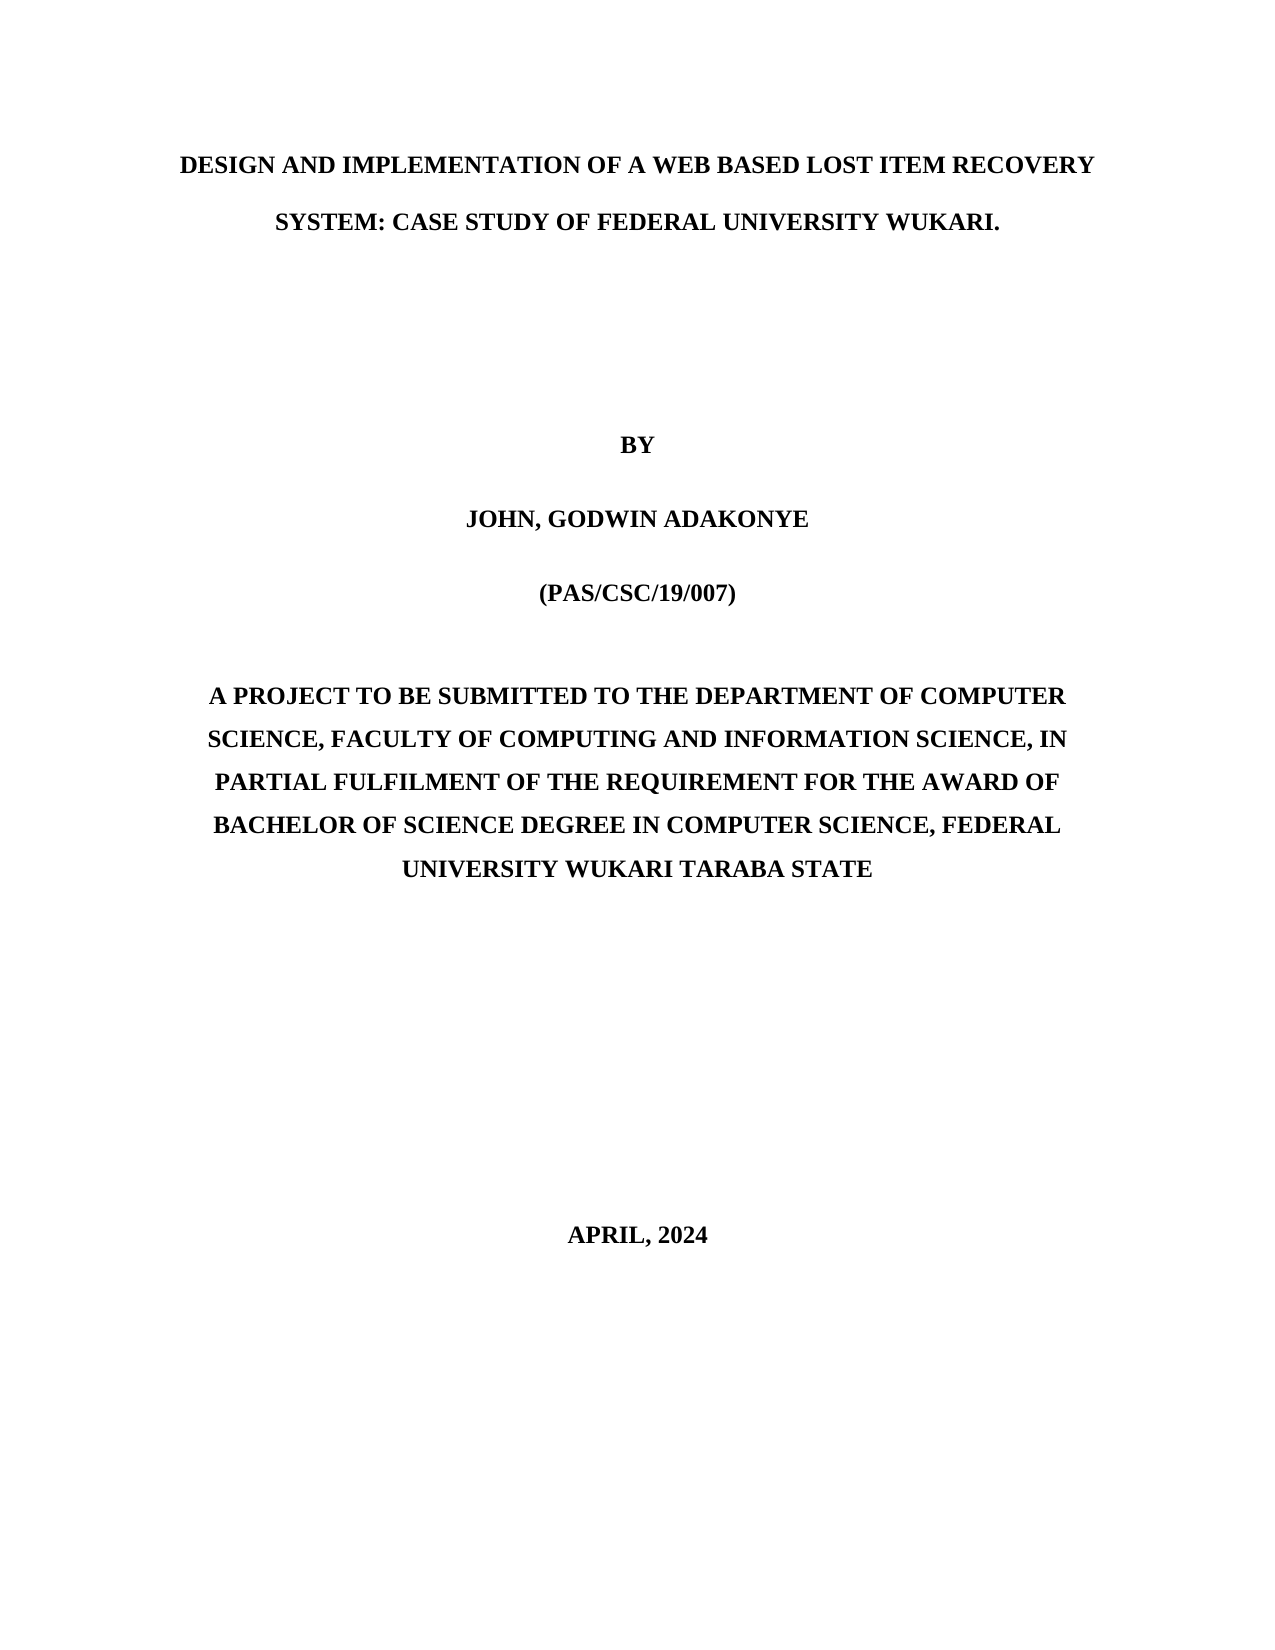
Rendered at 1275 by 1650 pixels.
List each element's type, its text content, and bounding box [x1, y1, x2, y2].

text APRIL, 2024 [150, 1220, 1125, 1249]
text BY [150, 430, 1125, 459]
text A PROJECT TO BE SUBMITTED TO THE DEPARTMENT OF COMPUTER SCIENCE, FACULTY OF COMPUTING AND INFORMATION SCIENCE, IN PARTIAL FULFILMENT OF THE REQUIREMENT FOR THE AWARD OF BACHELOR OF SCIENCE DEGREE IN COMPUTER SCIENCE, FEDERAL UNIVERSITY WUKARI TARABA STATE [150, 681, 1125, 882]
text JOHN, GODWIN ADAKONYE [150, 504, 1125, 533]
text (PAS/CSC/19/007) [150, 578, 1125, 607]
text DESIGN AND IMPLEMENTATION OF A WEB BASED LOST ITEM RECOVERY SYSTEM: CASE STUDY OF FEDERAL UNIVERSITY WUKARI. [150, 150, 1125, 236]
